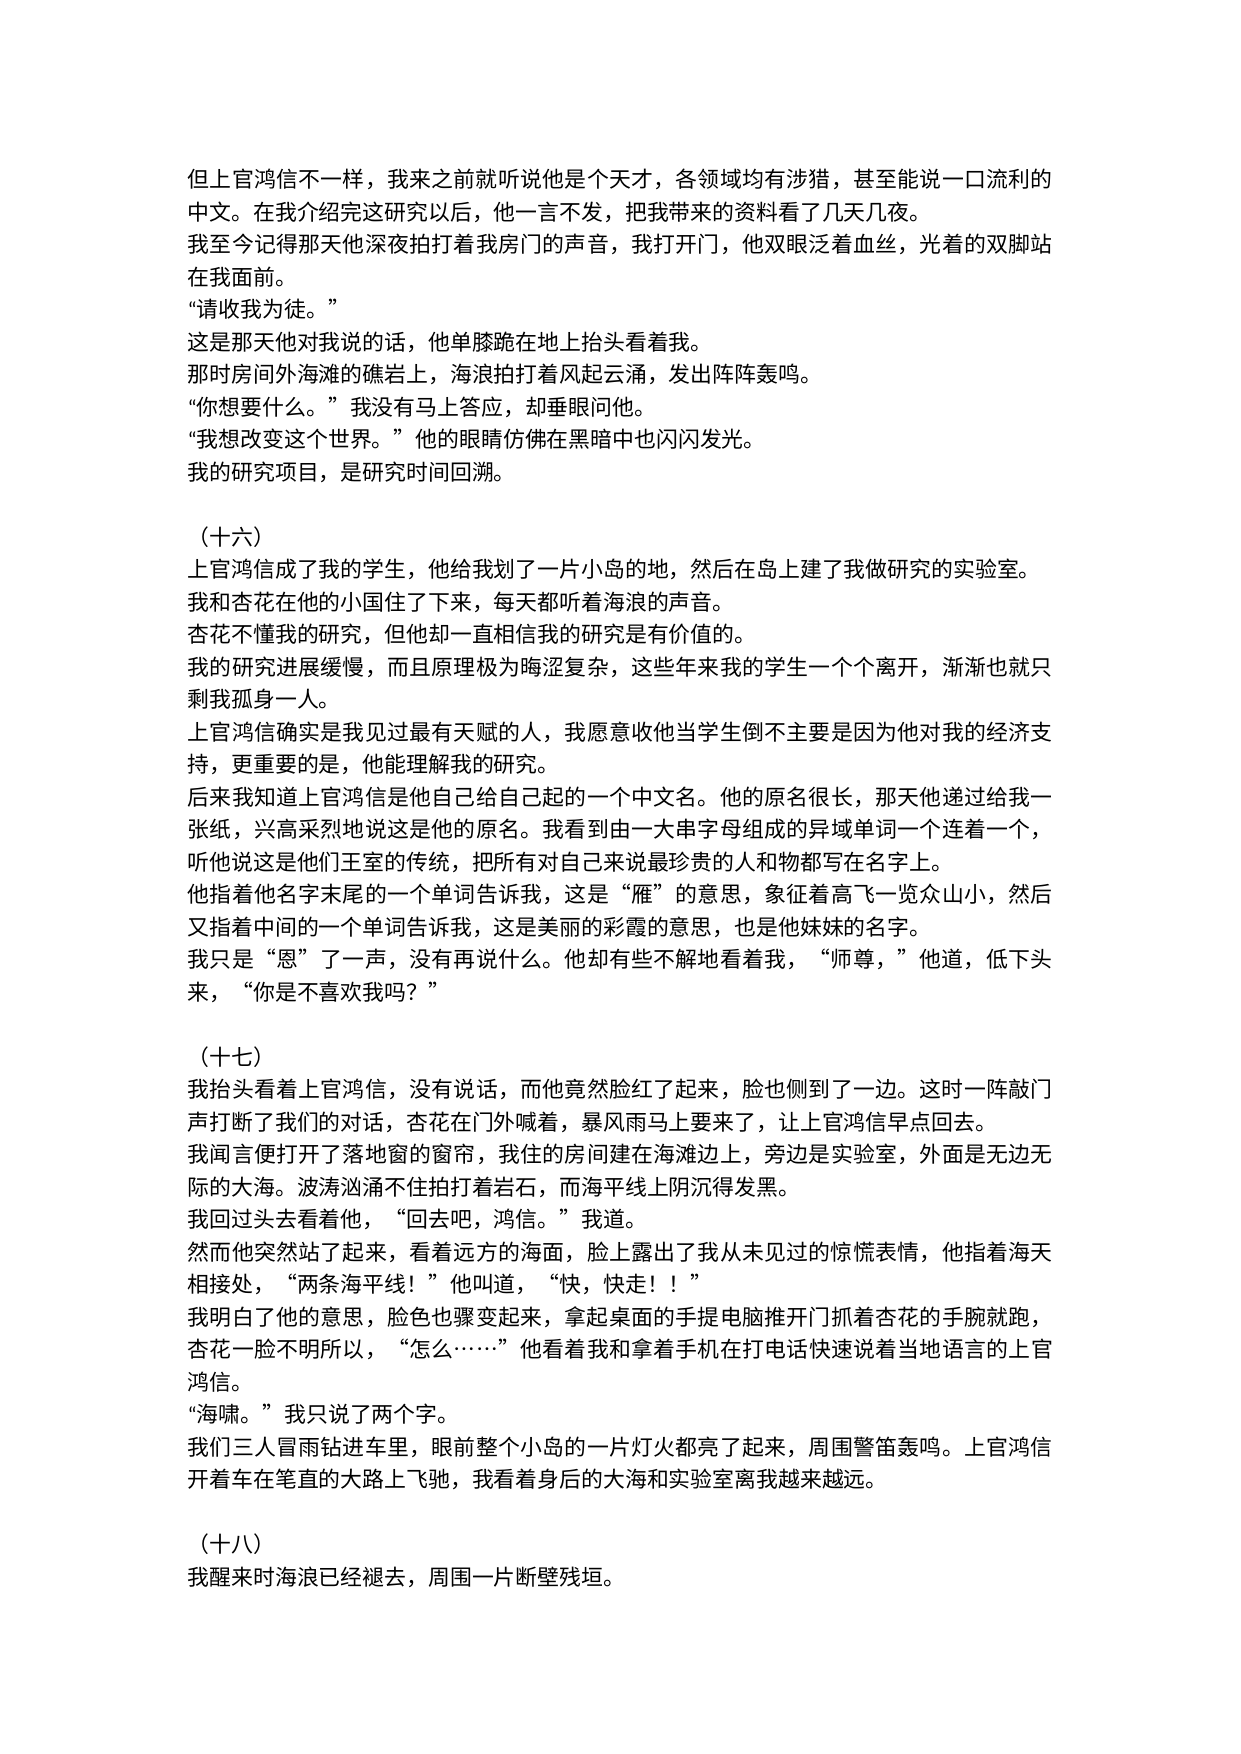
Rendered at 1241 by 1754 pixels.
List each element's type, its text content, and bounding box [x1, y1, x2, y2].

text 我至今记得那天他深夜拍打着我房门的声音，我打开门，他双眼泛着血丝，光着的双脚站在我面前。 [187, 227, 1053, 292]
text （十七） [187, 1039, 1053, 1072]
text 我醒来时海浪已经褪去，周围一片断壁残垣。 [187, 1559, 1053, 1592]
text 我的研究进展缓慢，而且原理极为晦涩复杂，这些年来我的学生一个个离开，渐渐也就只剩我孤身一人。 [187, 649, 1053, 714]
text 我明白了他的意思，脸色也骤变起来，拿起桌面的手提电脑推开门抓着杏花的手腕就跑，杏花一脸不明所以，“怎么……”他看着我和拿着手机在打电话快速说着当地语言的上官鸿信。 [187, 1299, 1053, 1397]
text 上官鸿信成了我的学生，他给我划了一片小岛的地，然后在岛上建了我做研究的实验室。 [187, 552, 1053, 584]
text 我们三人冒雨钻进车里，眼前整个小岛的一片灯火都亮了起来，周围警笛轰鸣。上官鸿信开着车在笔直的大路上飞驰，我看着身后的大海和实验室离我越来越远。 [187, 1429, 1053, 1494]
text 但上官鸿信不一样，我来之前就听说他是个天才，各领域均有涉猎，甚至能说一口流利的中文。在我介绍完这研究以后，他一言不发，把我带来的资料看了几天几夜。 [187, 162, 1053, 227]
text 我和杏花在他的小国住了下来，每天都听着海浪的声音。 [187, 584, 1053, 617]
text （十六） [187, 519, 1053, 552]
text 后来我知道上官鸿信是他自己给自己起的一个中文名。他的原名很长，那天他递过给我一张纸，兴高采烈地说这是他的原名。我看到由一大串字母组成的异域单词一个连着一个，听他说这是他们王室的传统，把所有对自己来说最珍贵的人和物都写在名字上。 [187, 779, 1053, 877]
text “请收我为徒。” [187, 292, 1053, 324]
text 那时房间外海滩的礁岩上，海浪拍打着风起云涌，发出阵阵轰鸣。 [187, 357, 1053, 389]
text 他指着他名字末尾的一个单词告诉我，这是“雁”的意思，象征着高飞一览众山小，然后又指着中间的一个单词告诉我，这是美丽的彩霞的意思，也是他妹妹的名字。 [187, 877, 1053, 942]
text “海啸。”我只说了两个字。 [187, 1397, 1053, 1429]
text “我想改变这个世界。”他的眼睛仿佛在黑暗中也闪闪发光。 [187, 422, 1053, 454]
text （十八） [187, 1527, 1053, 1559]
text “你想要什么。”我没有马上答应，却垂眼问他。 [187, 389, 1053, 422]
text 上官鸿信确实是我见过最有天赋的人，我愿意收他当学生倒不主要是因为他对我的经济支持，更重要的是，他能理解我的研究。 [187, 714, 1053, 779]
text 我抬头看着上官鸿信，没有说话，而他竟然脸红了起来，脸也侧到了一边。这时一阵敲门声打断了我们的对话，杏花在门外喊着，暴风雨马上要来了，让上官鸿信早点回去。 [187, 1072, 1053, 1137]
text 我闻言便打开了落地窗的窗帘，我住的房间建在海滩边上，旁边是实验室，外面是无边无际的大海。波涛汹涌不住拍打着岩石，而海平线上阴沉得发黑。 [187, 1137, 1053, 1202]
text 我只是“恩”了一声，没有再说什么。他却有些不解地看着我，“师尊，”他道，低下头来，“你是不喜欢我吗？” [187, 942, 1053, 1007]
text 我的研究项目，是研究时间回溯。 [187, 454, 1053, 487]
text 然而他突然站了起来，看着远方的海面，脸上露出了我从未见过的惊慌表情，他指着海天相接处，“两条海平线！”他叫道，“快，快走！！” [187, 1234, 1053, 1299]
text 这是那天他对我说的话，他单膝跪在地上抬头看着我。 [187, 324, 1053, 357]
text 我回过头去看着他，“回去吧，鸿信。”我道。 [187, 1202, 1053, 1234]
text 杏花不懂我的研究，但他却一直相信我的研究是有价值的。 [187, 617, 1053, 649]
